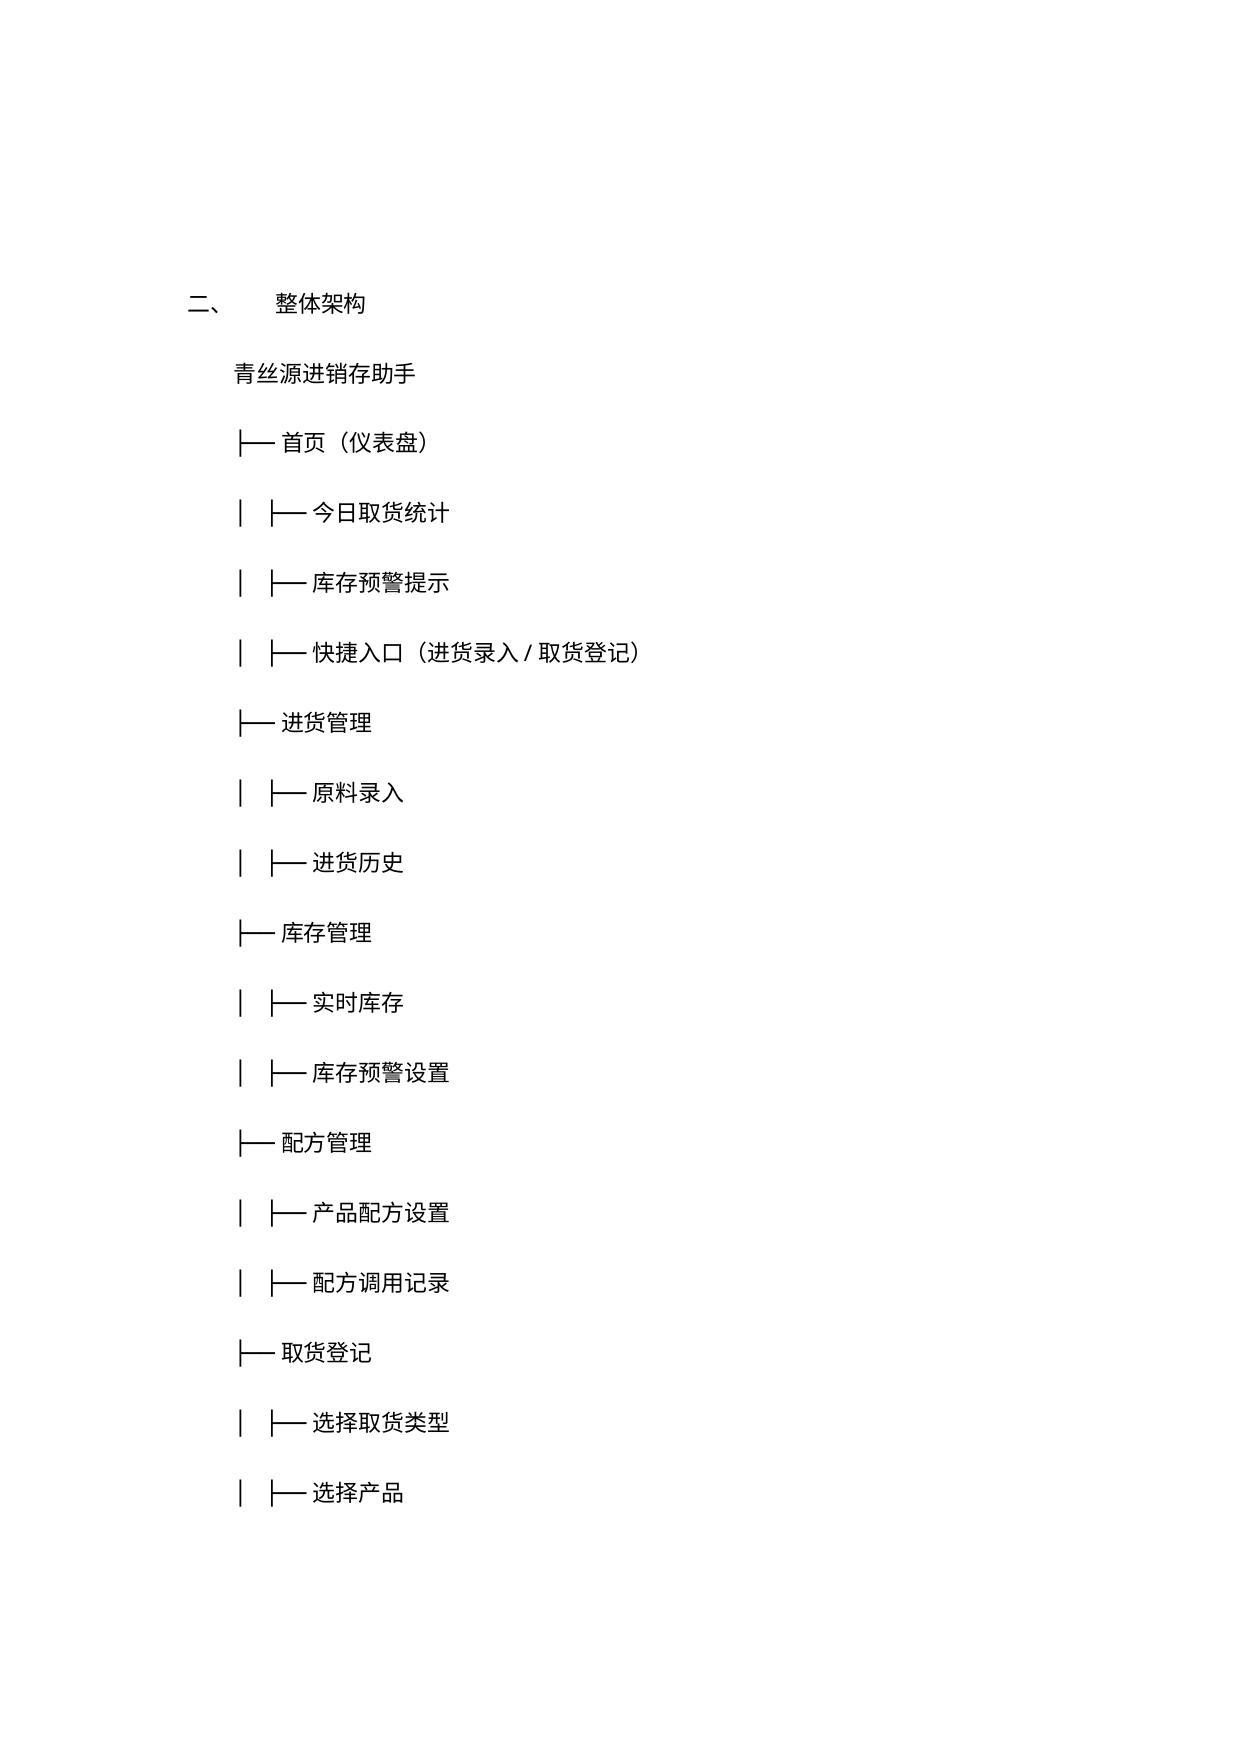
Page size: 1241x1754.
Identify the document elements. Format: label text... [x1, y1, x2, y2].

list ├── 配方管理 [233, 1109, 1053, 1174]
list │ ├── 库存预警提示 [233, 549, 1053, 614]
list │ ├── 快捷入口（进货录入 / 取货登记） [233, 619, 1053, 684]
list │ ├── 产品配方设置 [233, 1179, 1053, 1244]
list ├── 取货登记 [233, 1319, 1053, 1384]
list │ ├── 今日取货统计 [233, 479, 1053, 544]
list │ ├── 原料录入 [233, 759, 1053, 824]
list ├── 库存管理 [233, 899, 1053, 964]
list ├── 进货管理 [233, 689, 1053, 754]
list 青丝源进销存助手 [233, 339, 1053, 404]
list │ ├── 配方调用记录 [233, 1249, 1053, 1314]
list │ ├── 选择取货类型 [233, 1389, 1053, 1454]
list │ ├── 实时库存 [233, 969, 1053, 1034]
list │ ├── 进货历史 [233, 829, 1053, 894]
list │ ├── 选择产品 [233, 1459, 1053, 1524]
list │ ├── 库存预警设置 [233, 1039, 1053, 1104]
list ├── 首页（仪表盘） [233, 409, 1053, 474]
list 整体架构 [187, 270, 1053, 335]
